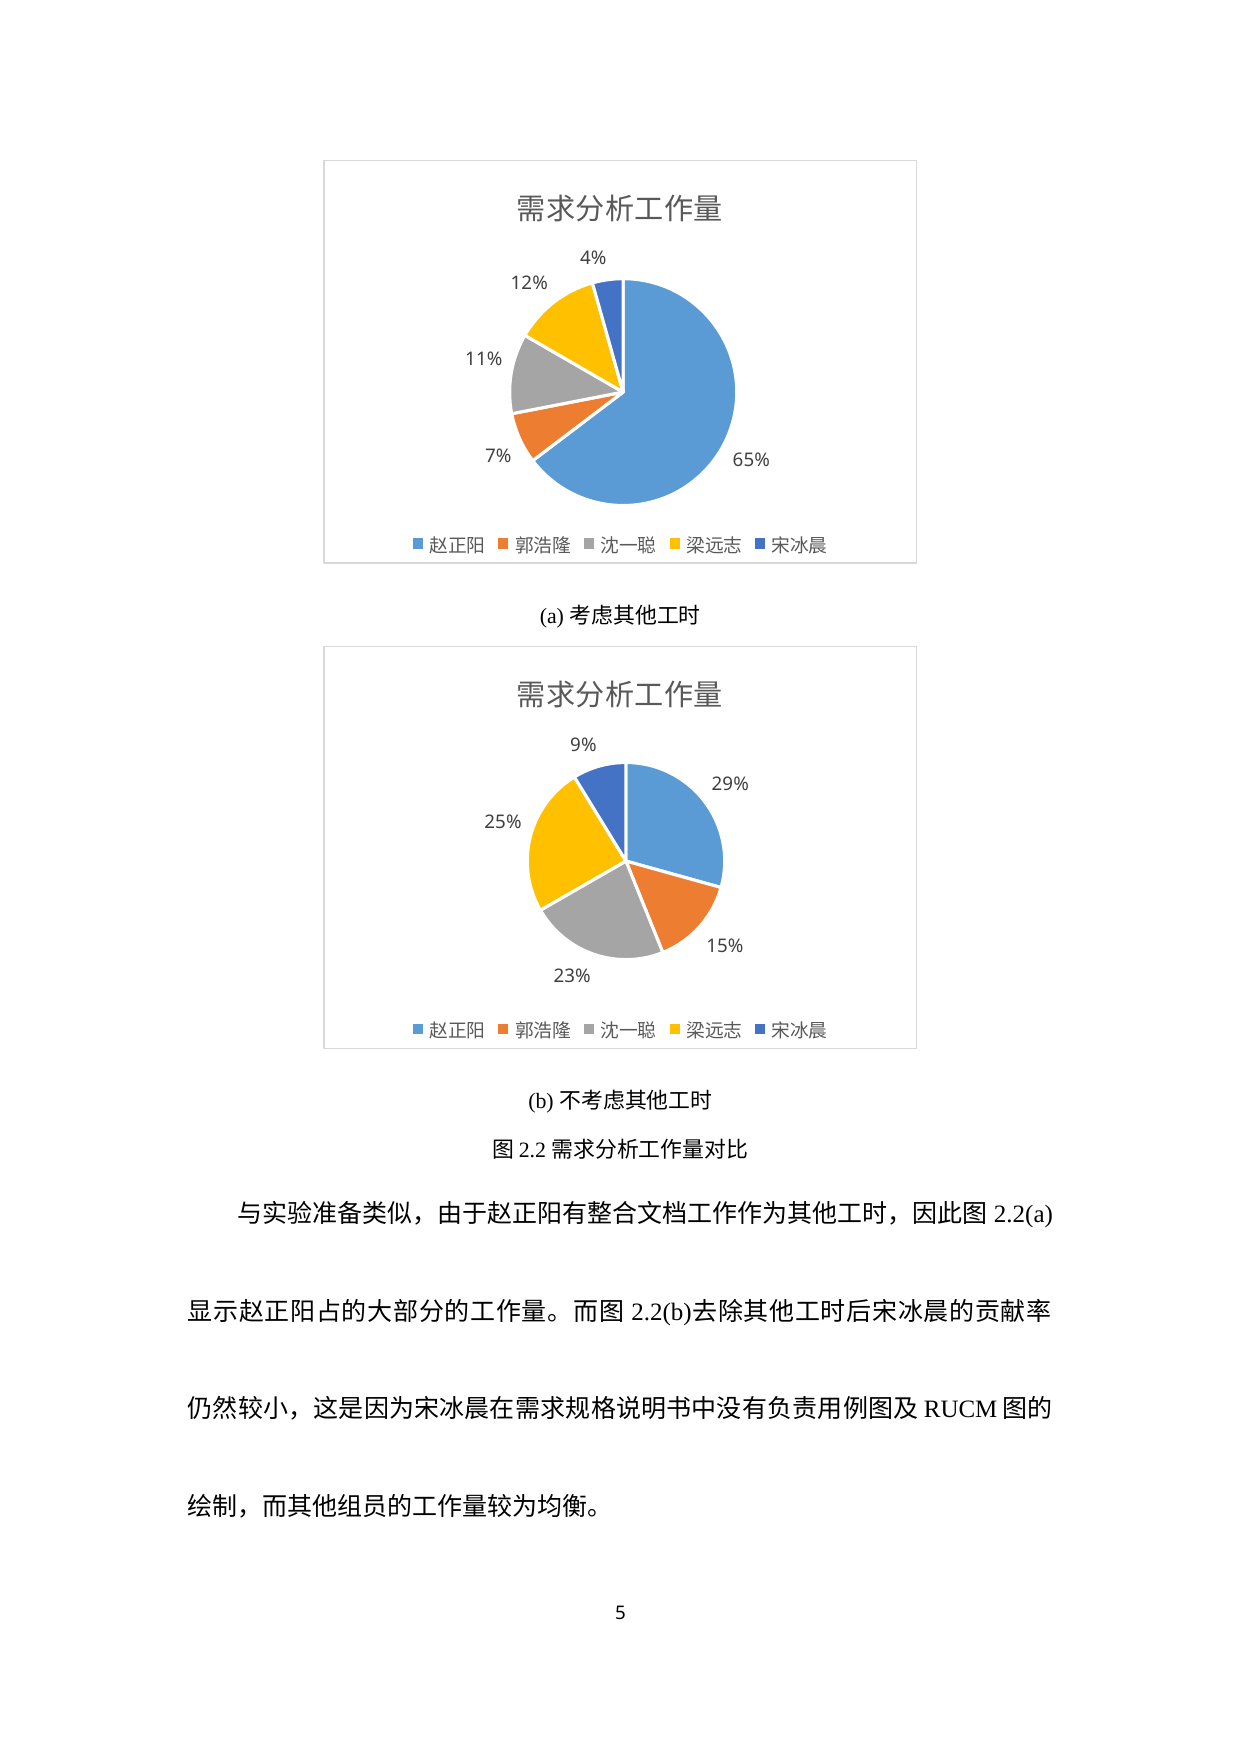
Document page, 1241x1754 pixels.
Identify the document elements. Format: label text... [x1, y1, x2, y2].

text (a) 考虑其他工时 [187, 597, 1053, 630]
text 图2.2 需求分析工作量对比 [187, 1131, 1053, 1164]
text (b) 不考虑其他工时 [187, 1083, 1053, 1115]
text 与实验准备类似，由于赵正阳有整合文档工作作为其他工时，因此图2.2(a)显示赵正阳占的大部分的工作量。而图2.2(b)去除其他工时后宋冰晨的贡献率仍然较小，这是因为宋冰晨在需求规格说明书中没有负责用例图及RUCM图的绘制，而其他组员的工作量较为均衡。 [187, 1179, 1053, 1537]
